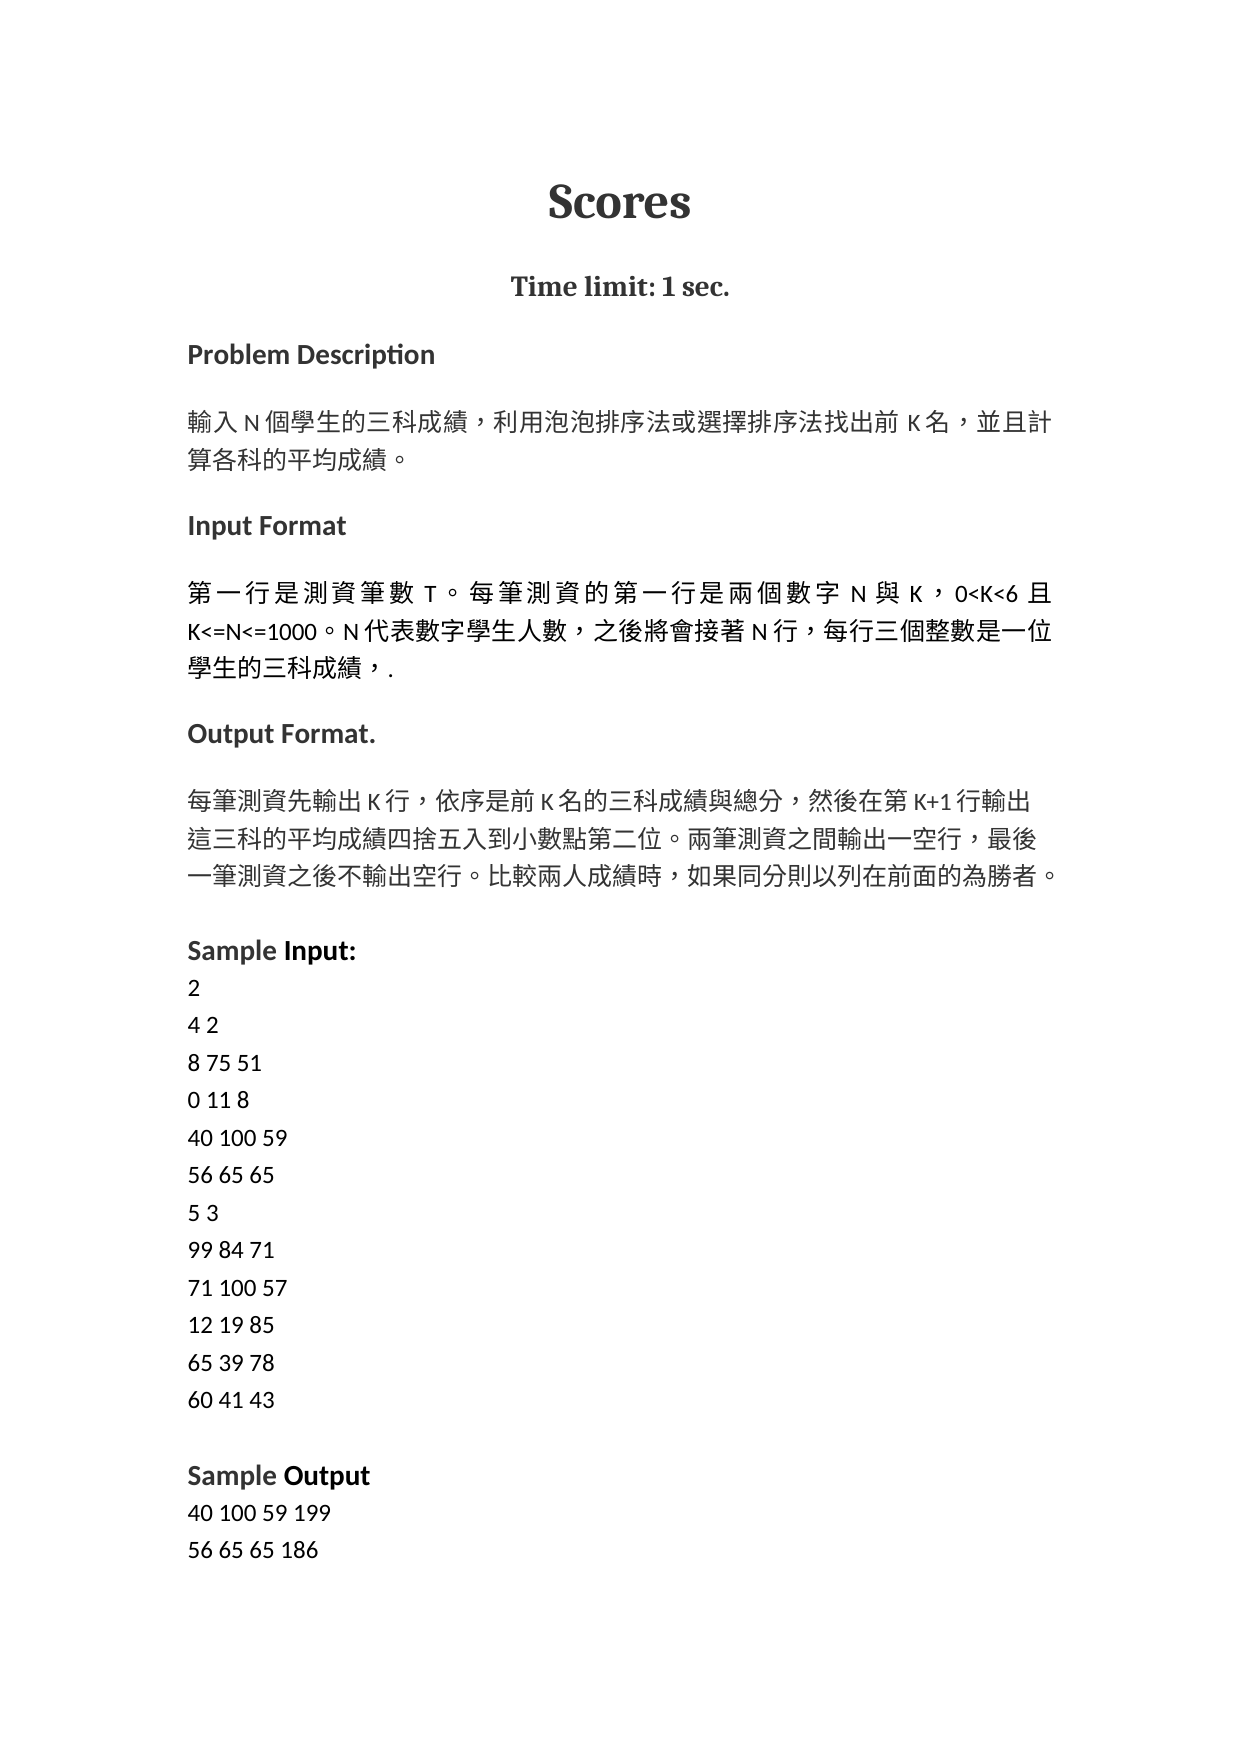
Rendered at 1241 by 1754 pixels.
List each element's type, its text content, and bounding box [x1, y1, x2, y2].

text 0 11 8 [187, 1081, 1053, 1119]
text 40 100 59 [187, 1119, 1053, 1156]
subtitle Time limit: 1 sec. [187, 269, 1053, 306]
text 第一行是測資筆數T。每筆測資的第一行是兩個數字N與K，0<K<6且K<=N<=1000。N代表數字學生人數，之後將會接著N行，每行三個整數是一位學生的三科成績，. [187, 573, 1053, 685]
text 2 [187, 969, 1053, 1006]
text 65 39 78 [187, 1344, 1053, 1381]
text Problem Description [187, 335, 1053, 373]
text Sample Output [187, 1456, 1053, 1494]
text Sample Input: [187, 931, 1053, 969]
subtitle Scores [187, 164, 1053, 239]
text 56 65 65 [187, 1156, 1053, 1194]
text 輸入N個學生的三科成績，利用泡泡排序法或選擇排序法找出前K名，並且計算各科的平均成績。 [187, 402, 1053, 477]
text 56 65 65 186 [187, 1531, 1053, 1569]
text 12 19 85 [187, 1306, 1053, 1344]
text 8 75 51 [187, 1044, 1053, 1081]
text 60 41 43 [187, 1381, 1053, 1419]
text 5 3 [187, 1194, 1053, 1231]
text 每筆測資先輸出K行，依序是前K名的三科成績與總分，然後在第K+1行輸出這三科的平均成績四捨五入到小數點第二位。兩筆測資之間輸出一空行，最後一筆測資之後不輸出空行。比較兩人成績時，如果同分則以列在前面的為勝者。 [187, 781, 1053, 894]
text 99 84 71 [187, 1231, 1053, 1269]
text 71 100 57 [187, 1269, 1053, 1306]
text Output Format. [187, 714, 1053, 752]
text 40 100 59 199 [187, 1494, 1053, 1531]
text Input Format [187, 506, 1053, 544]
text 4 2 [187, 1006, 1053, 1044]
